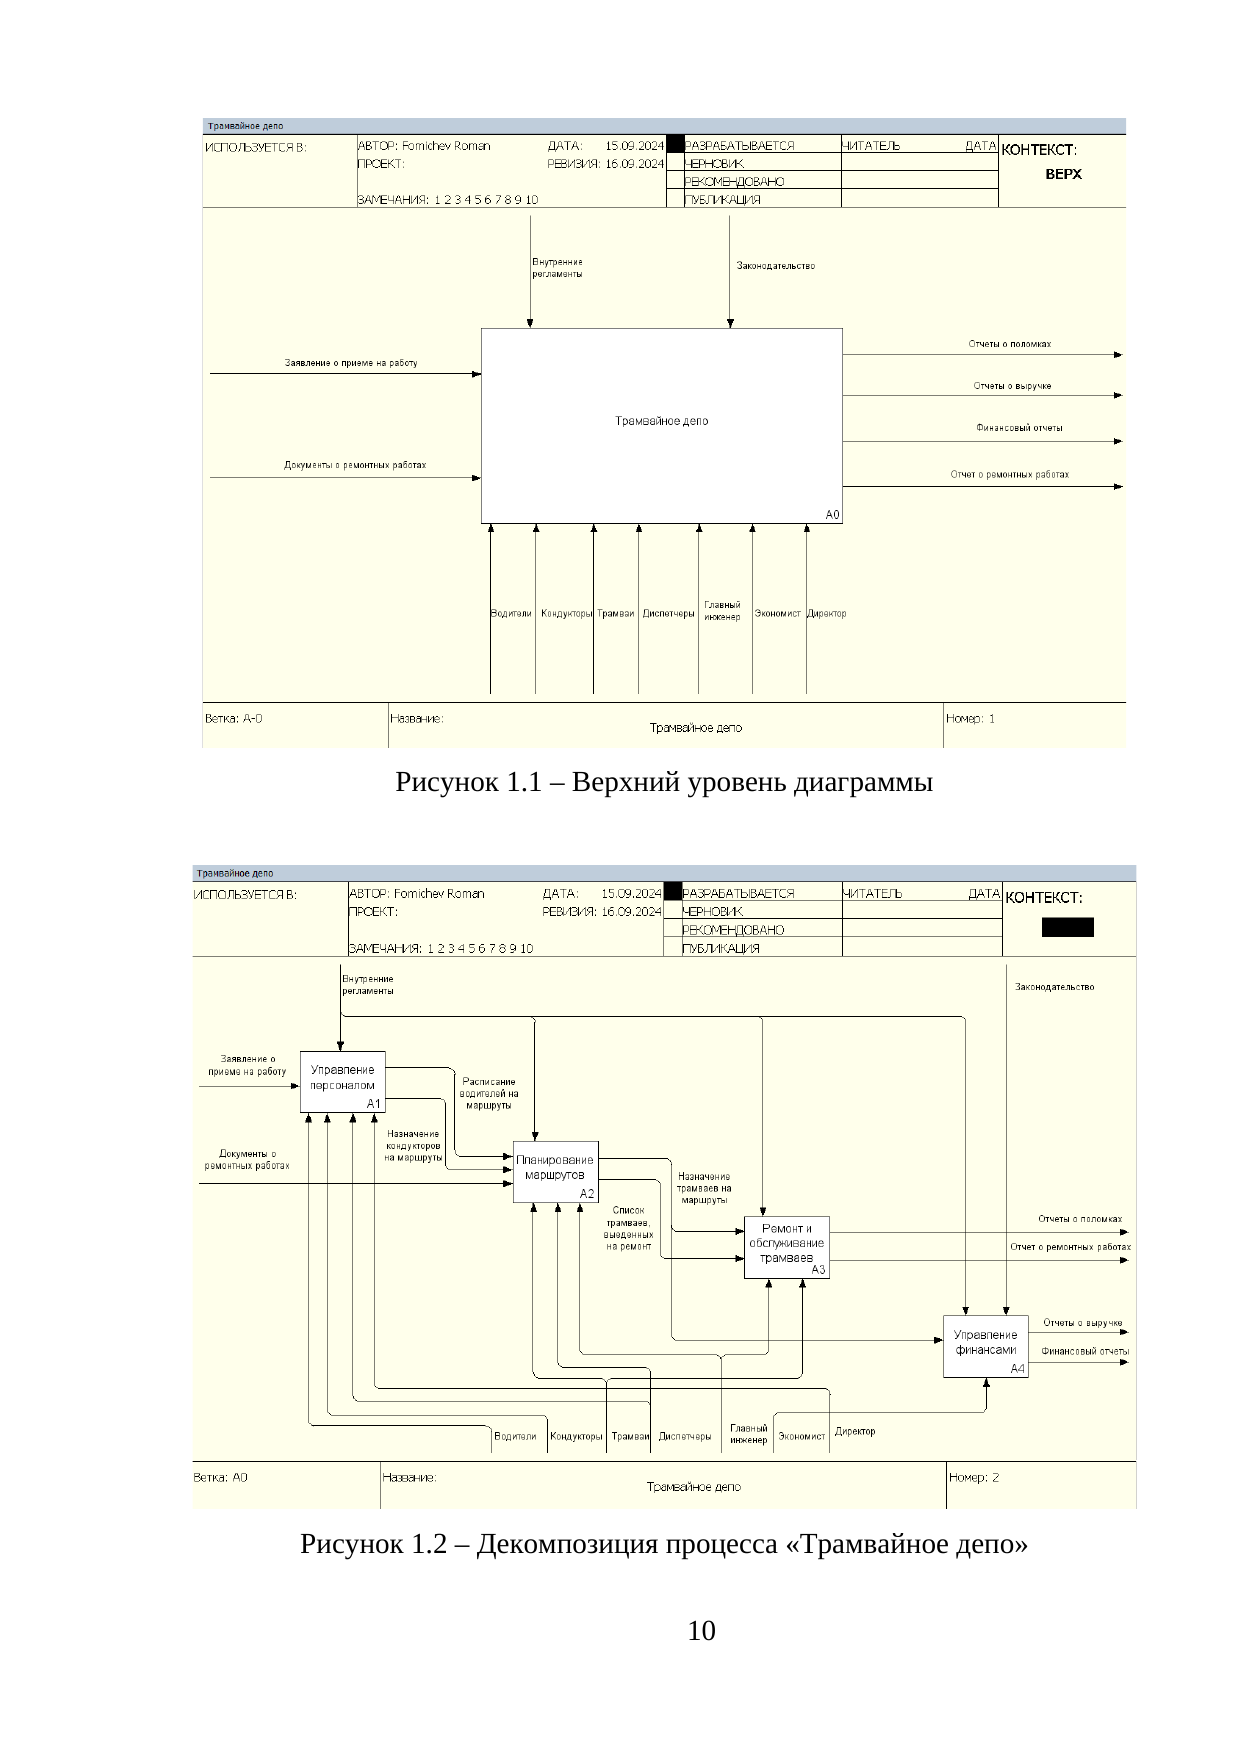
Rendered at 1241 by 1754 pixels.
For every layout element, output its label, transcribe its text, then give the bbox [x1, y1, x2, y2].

text Рисунок 1.2 – Декомпозиция процесса «Трамвайное депо» [177, 1526, 1152, 1559]
text Рисунок 1.1 – Верхний уровень диаграммы [177, 764, 1152, 798]
picture [202, 118, 1127, 748]
picture [192, 865, 1137, 1509]
